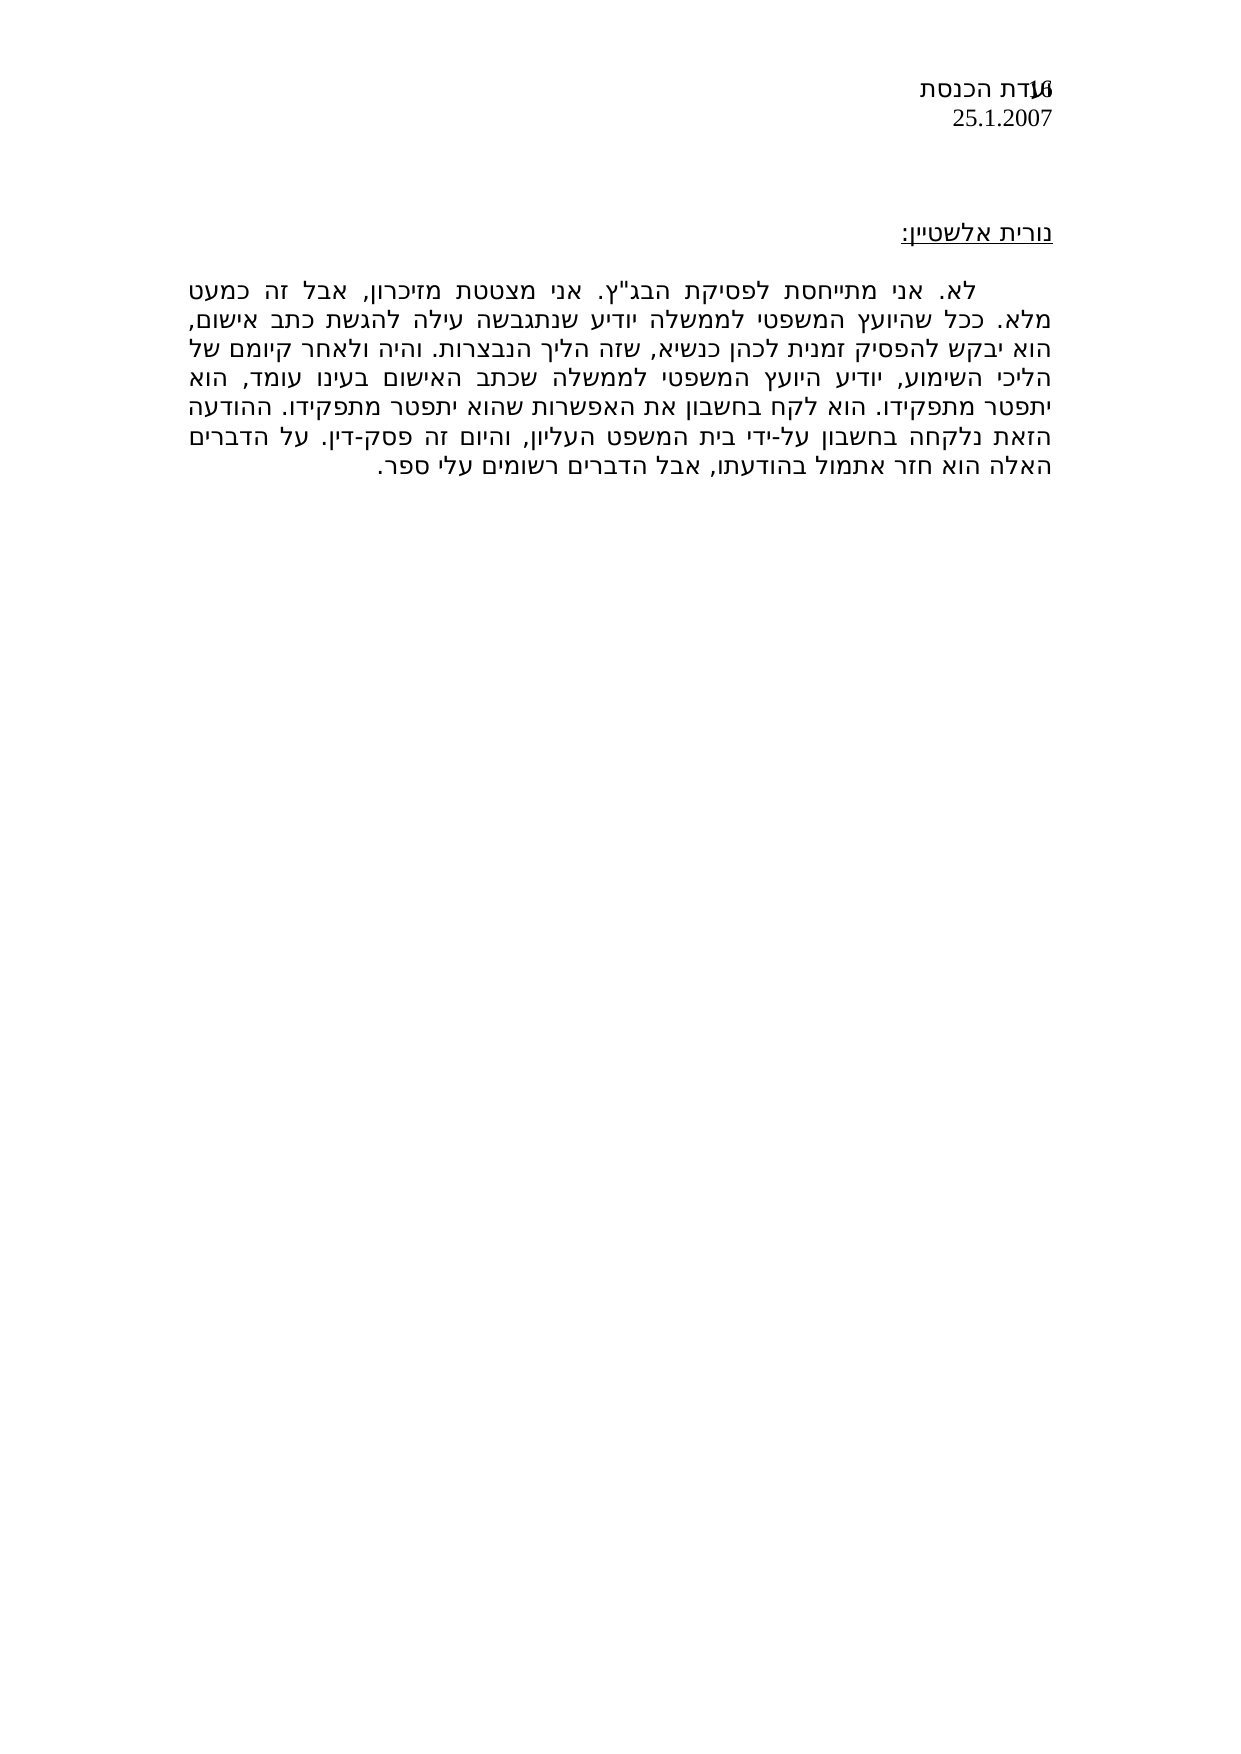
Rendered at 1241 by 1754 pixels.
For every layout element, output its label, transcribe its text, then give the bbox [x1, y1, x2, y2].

text נורית אלשטיין: [187, 218, 1053, 247]
text לא. אני מתייחסת לפסיקת הבג"ץ. אני מצטטת מזיכרון, אבל זה כמעט מלא. ככל שהיועץ המשפטי לממשלה יודיע שנתגבשה עילה להגשת כתב אישום, הוא יבקש להפסיק זמנית לכהן כנשיא, שזה הליך הנבצרות. והיה ולאחר קיומם של הליכי השימוע, יודיע היועץ המשפטי לממשלה שכתב האישום בעינו עומד, הוא יתפטר מתפקידו. הוא לקח בחשבון את האפשרות שהוא יתפטר מתפקידו. ההודעה הזאת נלקחה בחשבון על-ידי בית המשפט העליון, והיום זה פסק-דין. על הדברים האלה הוא חזר אתמול בהודעתו, אבל הדברים רשומים עלי ספר. [187, 276, 1053, 480]
